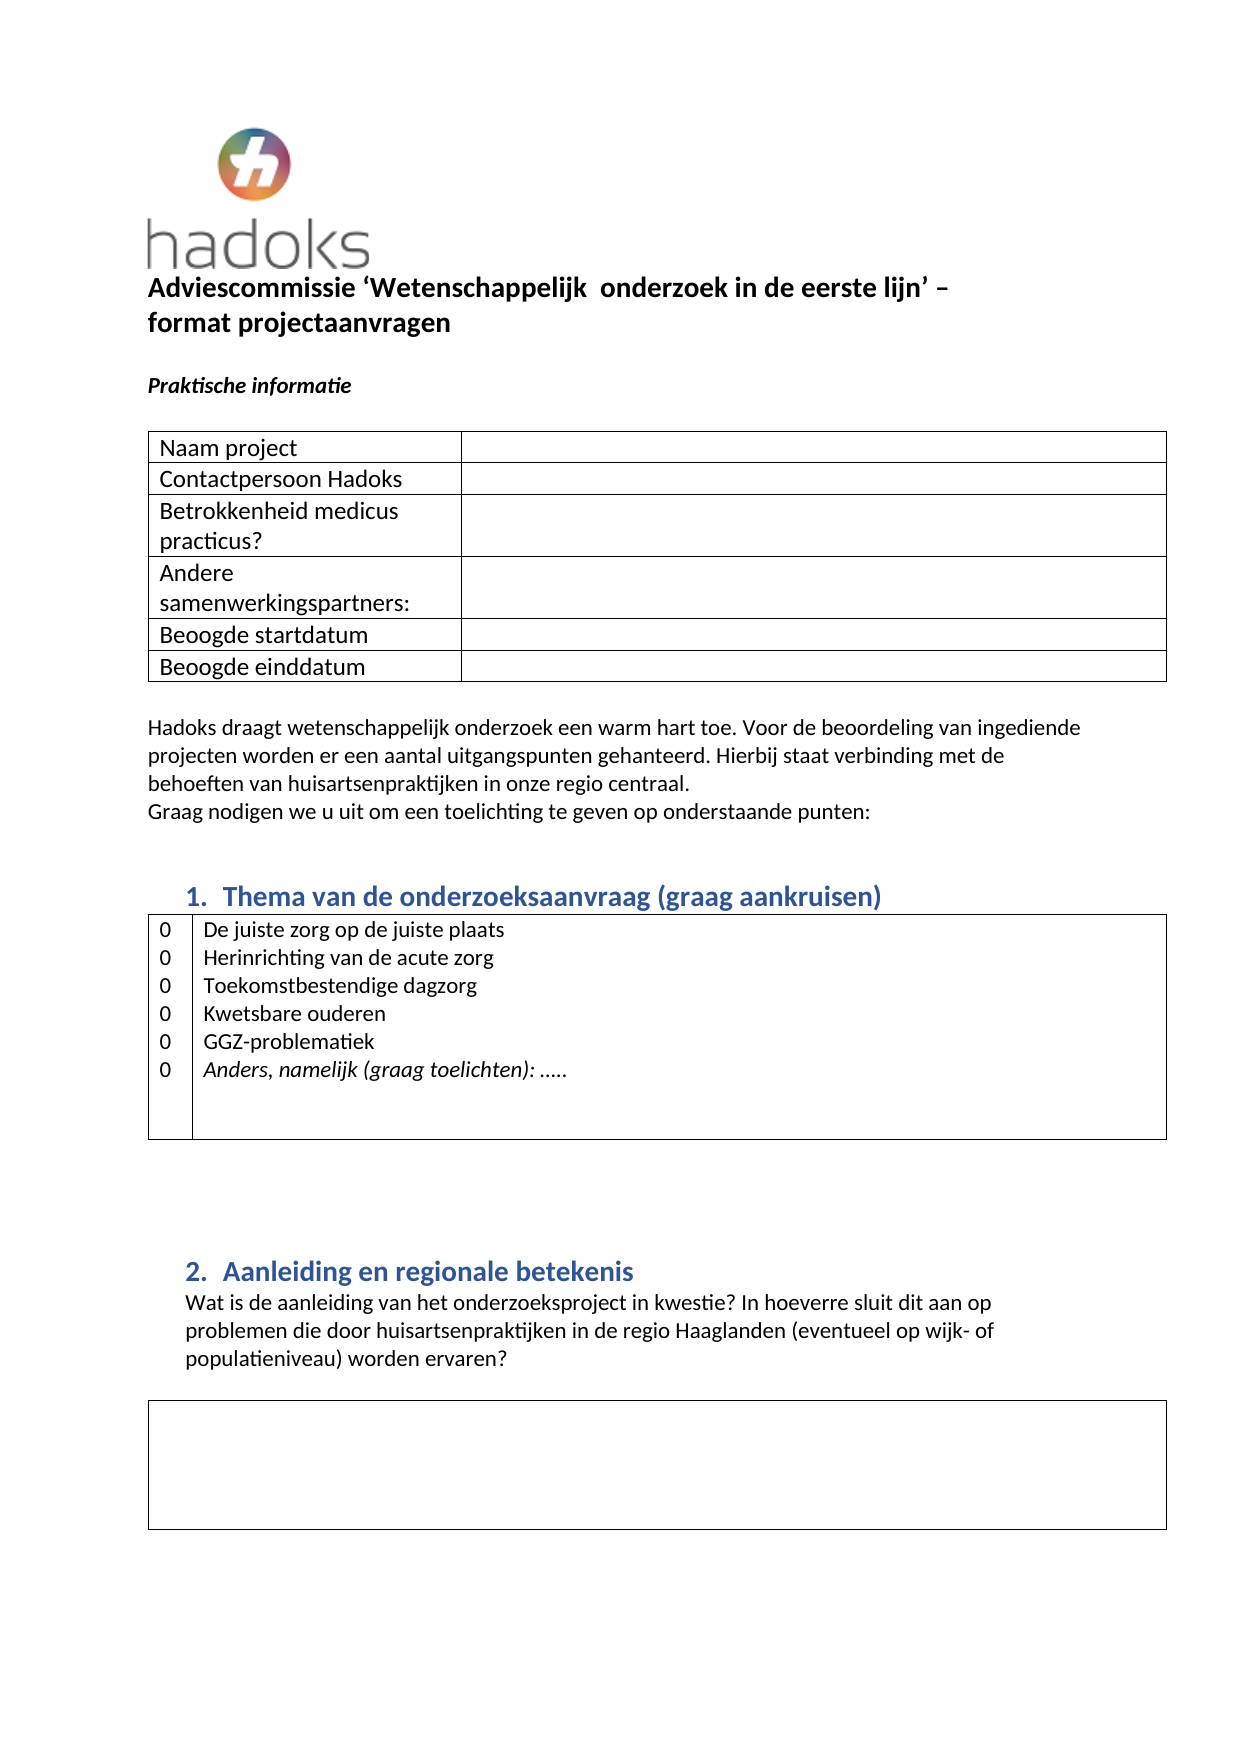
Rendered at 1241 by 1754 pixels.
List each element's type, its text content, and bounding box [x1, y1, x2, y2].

text Graag nodigen we u uit om een toelichting te geven op onderstaande punten: [148, 797, 1093, 826]
table_cell [462, 463, 1166, 494]
table_header [149, 1401, 1166, 1528]
table_cell Beoogde einddatum [149, 651, 461, 681]
table_cell Betrokkenheid medicus practicus? [149, 495, 461, 556]
table_cell [462, 557, 1166, 618]
table_cell Contactpersoon Hadoks [149, 463, 461, 494]
subtitle Thema van de onderzoeksaanvraag (graag aankruisen) [185, 878, 1093, 914]
table_header [462, 432, 1166, 462]
text Wat is de aanleiding van het onderzoeksproject in kwestie? In hoeverre sluit dit aan op problemen die door huisartsenpraktijken in de regio Haaglanden (eventueel op wijk- of populatieniveau) worden ervaren? [185, 1288, 1093, 1372]
text Praktische informatie [148, 371, 1093, 399]
table_cell Beoogde startdatum [149, 619, 461, 649]
table_header De juiste zorg op de juiste plaats Herinrichting van de acute zorg Toekomstbestendige dagzorg Kwetsbare ouderen GGZ-problematiek Anders, namelijk (graag toelichten): ….. [193, 915, 1166, 1139]
table_cell [462, 619, 1166, 649]
text format projectaanvragen [148, 304, 1093, 340]
subtitle Aanleiding en regionale betekenis [185, 1253, 1093, 1288]
text Adviescommissie ‘Wetenschappelijk onderzoek in de eerste lijn’ – [148, 269, 1093, 304]
table_header 0 0 0 0 0 0 [149, 915, 192, 1139]
table_cell Andere samenwerkingspartners: [149, 557, 461, 618]
text Hadoks draagt wetenschappelijk onderzoek een warm hart toe. Voor de beoordeling van ingediende projecten worden er een aantal uitgangspunten gehanteerd. Hierbij staat verbinding met de behoeften van huisartsenpraktijken in onze regio centraal. [148, 713, 1093, 797]
table_header Naam project [149, 432, 461, 462]
table_cell [462, 651, 1166, 681]
picture [147, 105, 370, 269]
table_cell [462, 495, 1166, 556]
